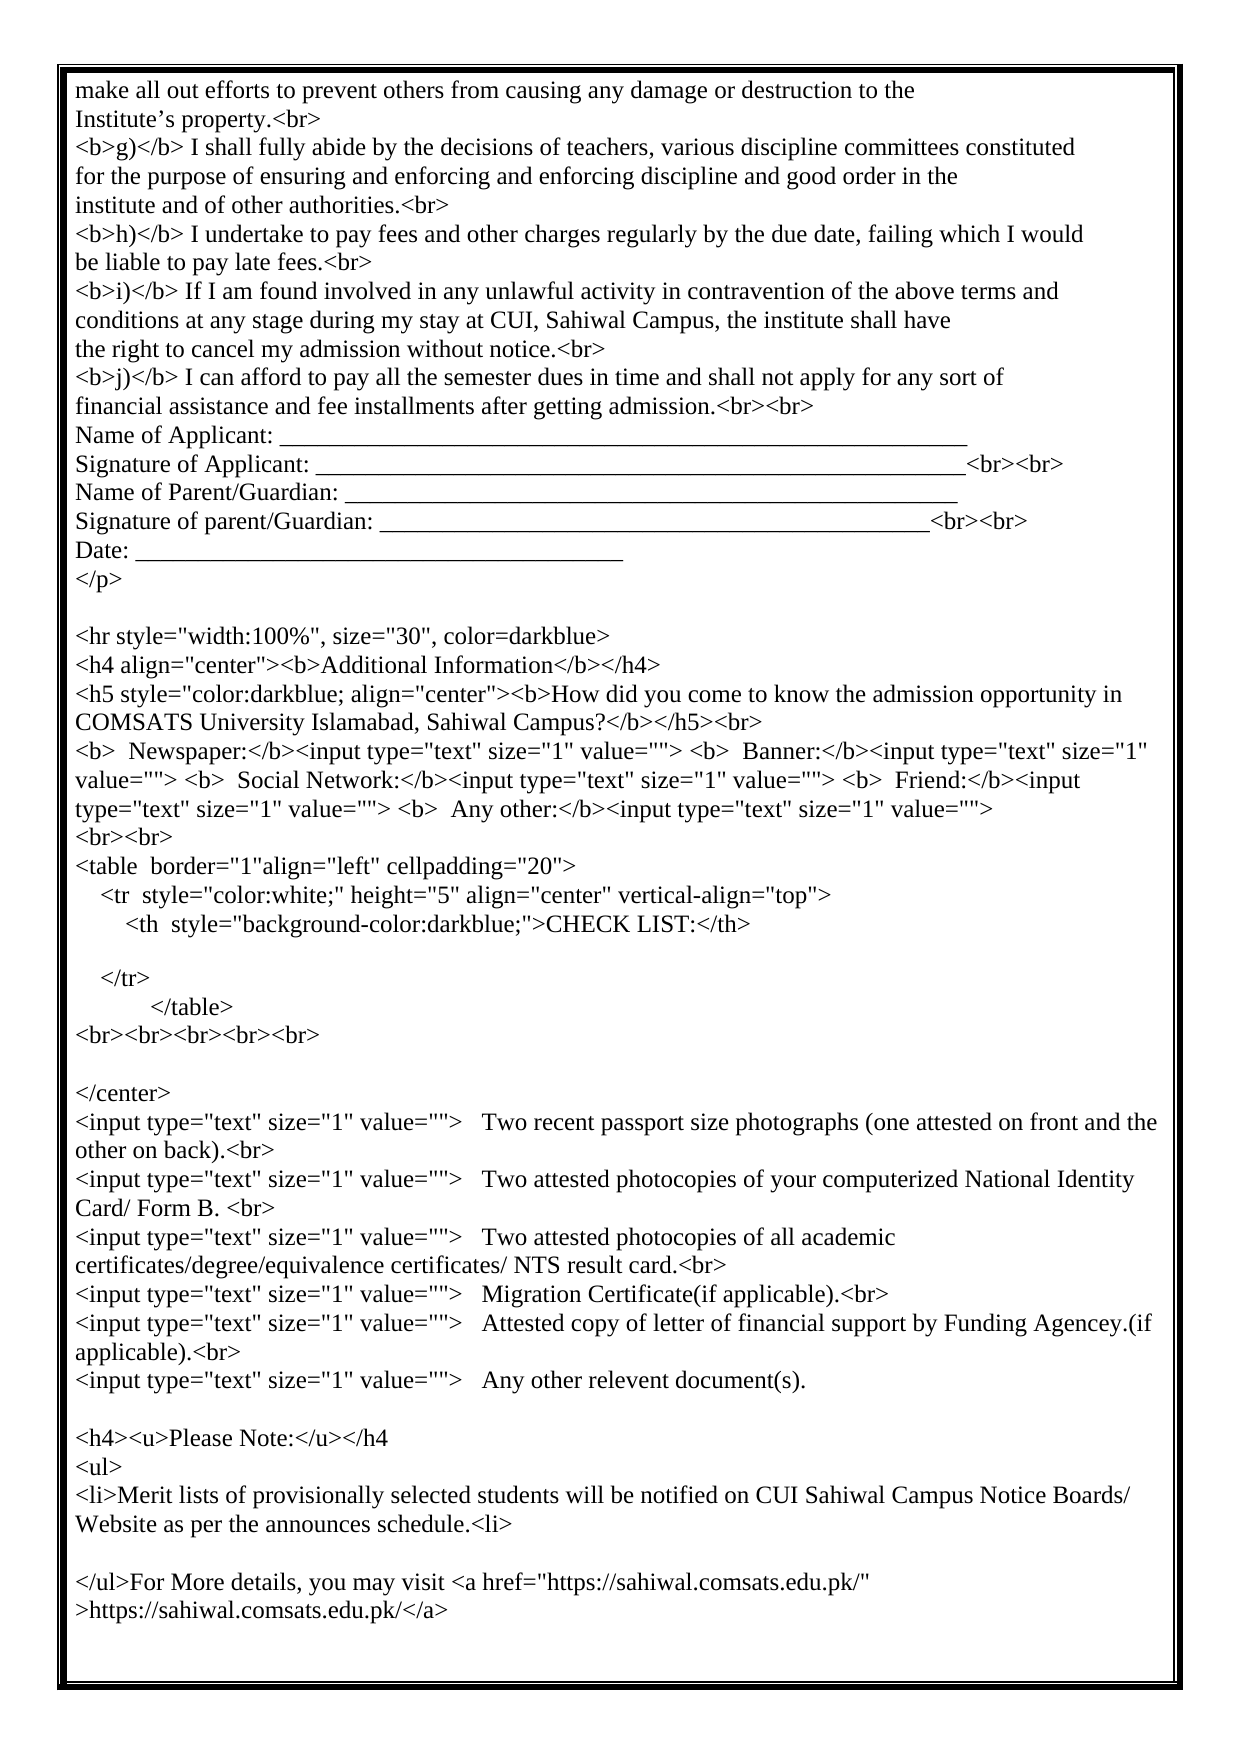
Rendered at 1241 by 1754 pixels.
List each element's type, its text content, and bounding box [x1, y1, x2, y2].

text Signature of parent/Guardian: ____________________________________________<br><br> [75, 506, 1165, 535]
text <b> Newspaper:</b><input type="text" size="1" value=""> <b> Banner:</b><input type="text" size="1" value=""> <b> Social Network:</b><input type="text" size="1" value=""> <b> Friend:</b><input type="text" size="1" value=""> <b> Any other:</b><input type="text" size="1" value=""> [75, 736, 1165, 822]
text <b>i)</b> If I am found involved in any unlawful activity in contravention of the above terms and [75, 276, 1165, 305]
text Signature of Applicant: ____________________________________________________<br><br> [75, 449, 1165, 477]
text <b>g)</b> I shall fully abide by the decisions of teachers, various discipline committees constituted [75, 132, 1165, 161]
text <input type="text" size="1" value=""> Two attested photocopies of all academic certificates/degree/equivalence certificates/ NTS result card.<br> [75, 1222, 1165, 1279]
text Institute’s property.<br> [75, 104, 1165, 132]
text </p> [75, 564, 1165, 592]
text <input type="text" size="1" value=""> Two attested photocopies of your computerized National Identity Card/ Form B. <br> [75, 1164, 1165, 1222]
text <tr style="color:white;" height="5" align="center" vertical-align="top"> [75, 880, 1165, 909]
text for the purpose of ensuring and enforcing and enforcing discipline and good order in the [75, 161, 1165, 190]
text <h5 style="color:darkblue; align="center"><b>How did you come to know the admission opportunity in COMSATS University Islamabad, Sahiwal Campus?</b></h5><br> [75, 679, 1165, 736]
text Name of Parent/Guardian: _________________________________________________ [75, 477, 1165, 506]
text <hr style="width:100%", size="30", color=darkblue> [75, 621, 1165, 650]
text be liable to pay late fees.<br> [75, 247, 1165, 276]
text <input type="text" size="1" value=""> Migration Certificate(if applicable).<br> [75, 1279, 1165, 1308]
text make all out efforts to prevent others from causing any damage or destruction to the [75, 75, 1165, 104]
text </center> [75, 1078, 1165, 1107]
text <input type="text" size="1" value=""> Any other relevent document(s). [75, 1365, 1165, 1394]
text <input type="text" size="1" value=""> Two recent passport size photographs (one attested on front and the other on back).<br> [75, 1107, 1165, 1164]
text Date: _______________________________________ [75, 535, 1165, 564]
text conditions at any stage during my stay at CUI, Sahiwal Campus, the institute shall have [75, 305, 1165, 334]
text <br><br> [75, 822, 1165, 851]
text institute and of other authorities.<br> [75, 190, 1165, 219]
text <br><br><br><br><br> [75, 1020, 1165, 1049]
text <ul> [75, 1452, 1165, 1480]
text <li>Merit lists of provisionally selected students will be notified on CUI Sahiwal Campus Notice Boards/ Website as per the announces schedule.<li> [75, 1480, 1165, 1538]
text </ul>For More details, you may visit <a href="https://sahiwal.comsats.edu.pk/" >https://sahiwal.comsats.edu.pk/</a> [75, 1567, 1165, 1624]
text <table border="1"align="left" cellpadding="20"> [75, 851, 1165, 880]
text <b>j)</b> I can afford to pay all the semester dues in time and shall not apply for any sort of [75, 362, 1165, 391]
text </table> [75, 992, 1165, 1020]
text financial assistance and fee installments after getting admission.<br><br> [75, 391, 1165, 420]
text <input type="text" size="1" value=""> Attested copy of letter of financial support by Funding Agencey.(if applicable).<br> [75, 1308, 1165, 1365]
text the right to cancel my admission without notice.<br> [75, 334, 1165, 362]
text </tr> [75, 963, 1165, 992]
text <h4 align="center"><b>Additional Information</b></h4> [75, 650, 1165, 679]
text Name of Applicant: _______________________________________________________ [75, 420, 1165, 449]
text <th style="background-color:darkblue;">CHECK LIST:</th> [75, 909, 1165, 937]
text <b>h)</b> I undertake to pay fees and other charges regularly by the due date, failing which I would [75, 219, 1165, 247]
text <h4><u>Please Note:</u></h4 [75, 1423, 1165, 1452]
